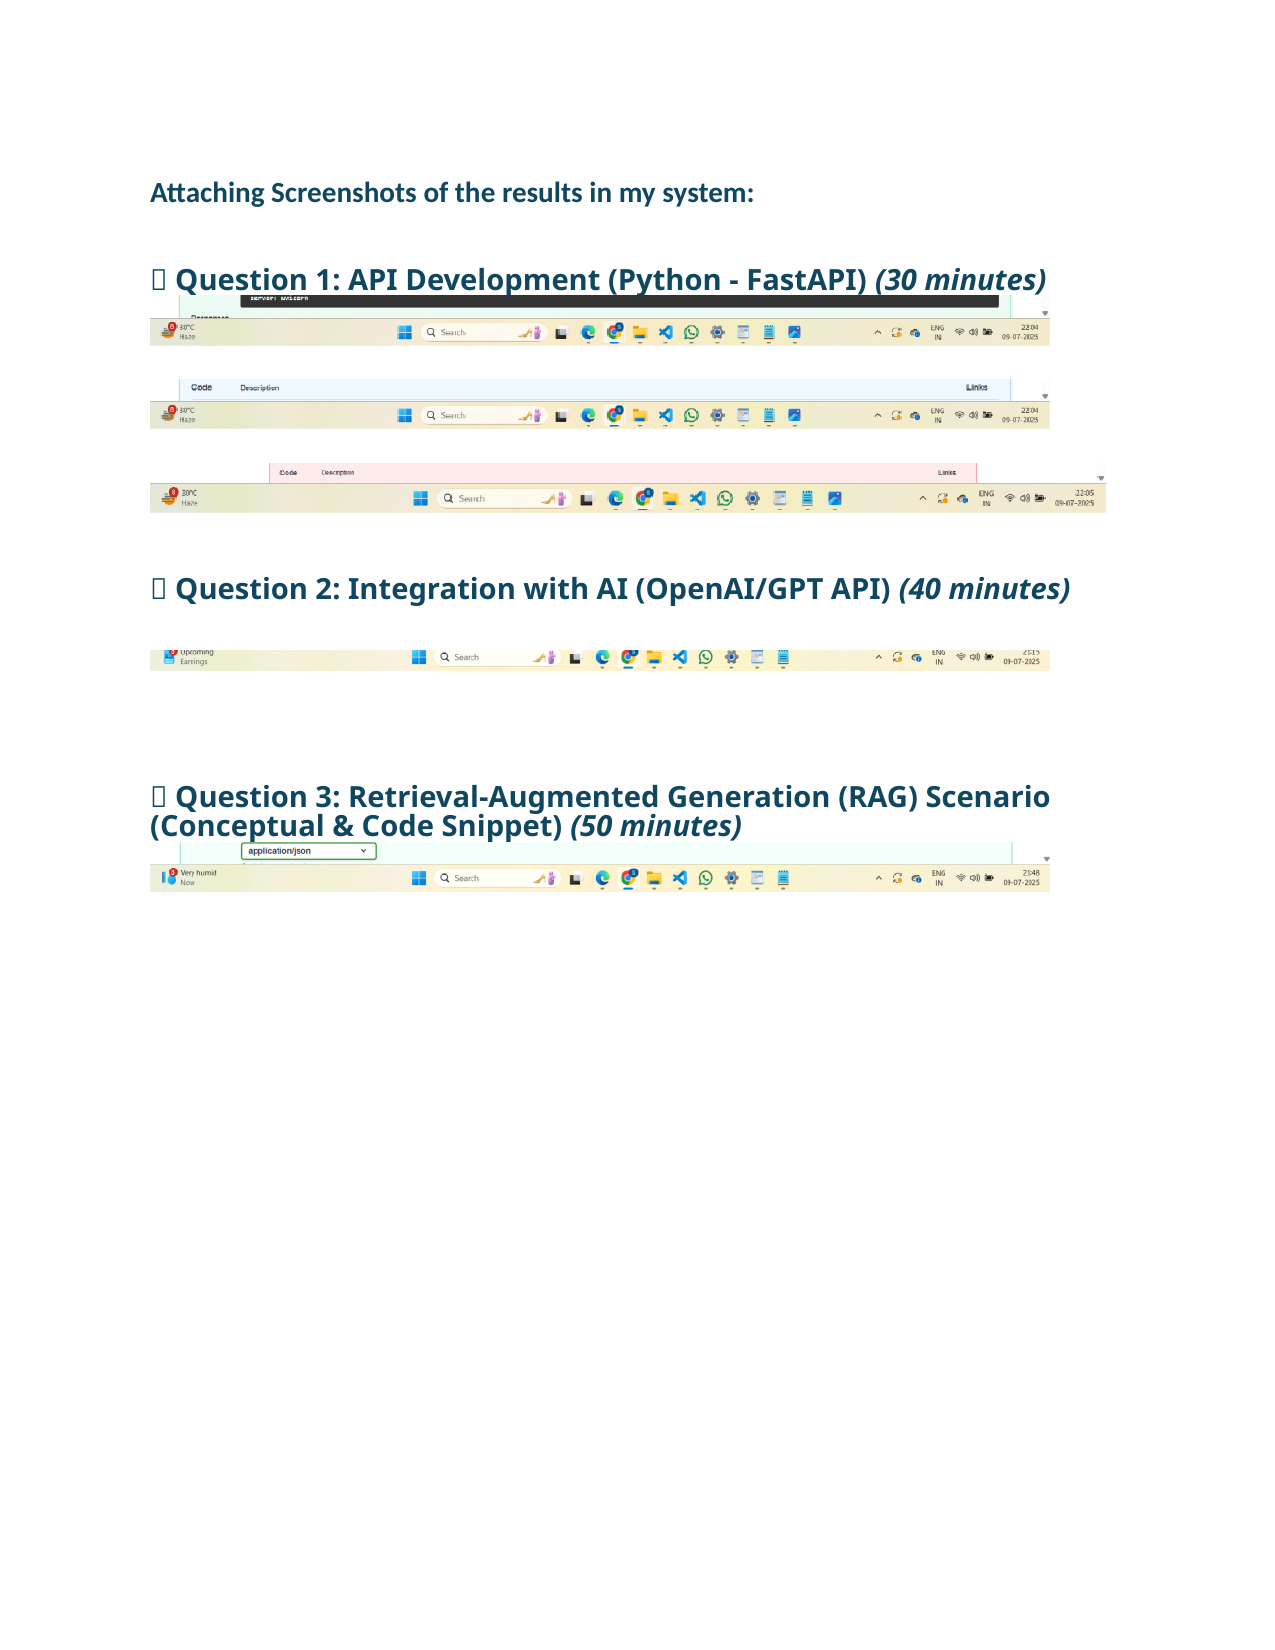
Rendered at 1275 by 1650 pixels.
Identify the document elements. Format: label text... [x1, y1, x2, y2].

text 🚩 Question 3: Retrieval-Augmented Generation (RAG) Scenario (Conceptual & Code Snippet) (50 minutes) [150, 784, 1125, 842]
text 🚩 Question 1: API Development (Python - FastAPI) (30 minutes) [150, 267, 1125, 296]
text Attaching Screenshots of the results in my system: [150, 179, 1125, 208]
text 🚩 Question 2: Integration with AI (OpenAI/GPT API) (40 minutes) [150, 576, 1125, 605]
